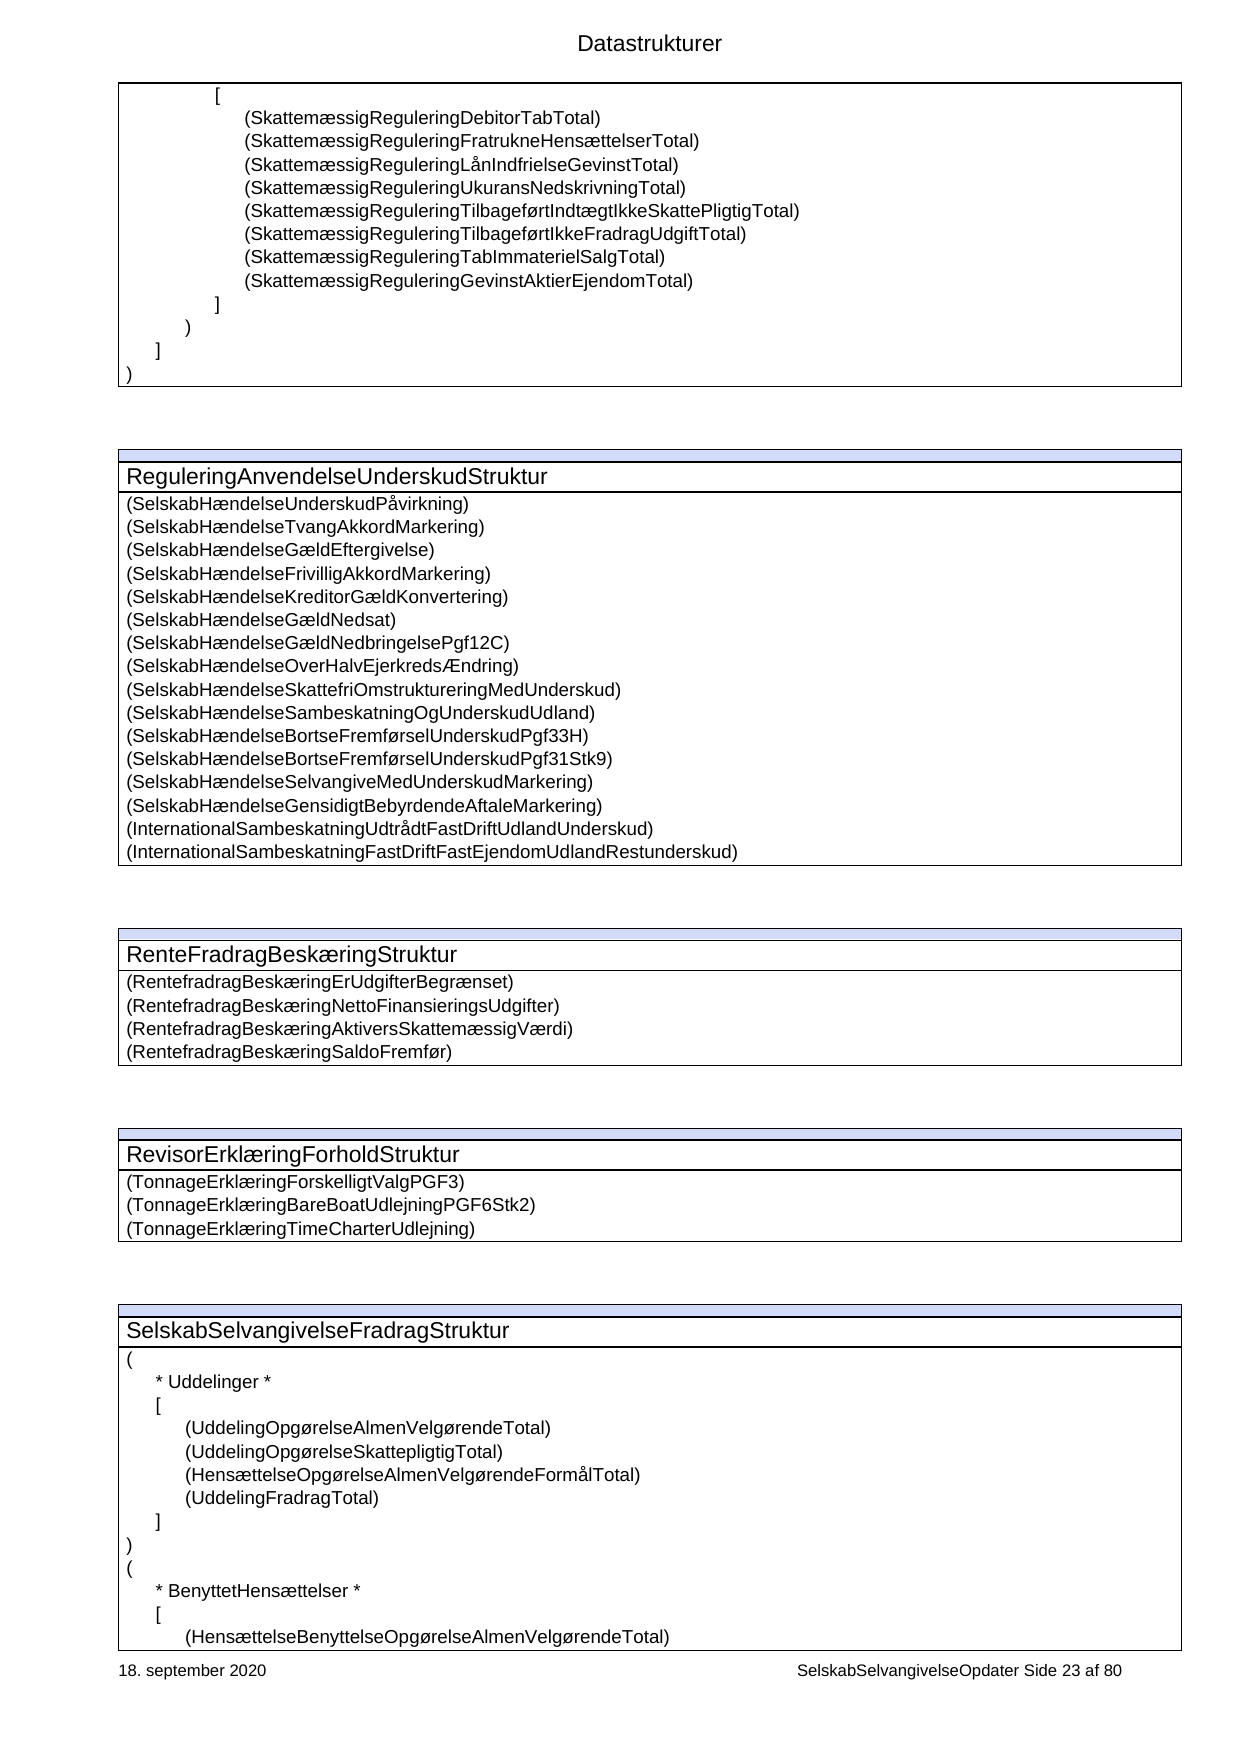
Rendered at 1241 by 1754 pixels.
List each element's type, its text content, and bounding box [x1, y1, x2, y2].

table_header [119, 450, 1181, 461]
table_cell RevisorErklæringForholdStruktur [119, 1141, 1181, 1169]
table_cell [119, 84, 1181, 386]
table_cell (RentefradragBeskæringErUdgifterBegrænset) (RentefradragBeskæringNettoFinansieringsUdgifter) (RentefradragBeskæringAktiversSkattemæssigVærdi) (RentefradragBeskæringSaldoFremfør) [119, 971, 1181, 1064]
table_cell (TonnageErklæringForskelligtValgPGF3) (TonnageErklæringBareBoatUdlejningPGF6Stk2) (TonnageErklæringTimeCharterUdlejning) [119, 1171, 1181, 1241]
table_header [119, 1305, 1181, 1316]
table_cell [119, 1348, 1181, 1650]
table_cell (SelskabHændelseUnderskudPåvirkning) (SelskabHændelseTvangAkkordMarkering) (SelskabHændelseGældEftergivelse) (SelskabHændelseFrivilligAkkordMarkering) (SelskabHændelseKreditorGældKonvertering) (SelskabHændelseGældNedsat) (SelskabHændelseGældNedbringelsePgf12C) (SelskabHændelseOverHalvEjerkredsÆndring) (SelskabHændelseSkattefriOmstruktureringMedUnderskud) (SelskabHændelseSambeskatningOgUnderskudUdland) (SelskabHændelseBortseFremførselUnderskudPgf33H) (SelskabHændelseBortseFremførselUnderskudPgf31Stk9) (SelskabHændelseSelvangiveMedUnderskudMarkering) (SelskabHændelseGensidigtBebyrdendeAftaleMarkering) (InternationalSambeskatningUdtrådtFastDriftUdlandUnderskud) (InternationalSambeskatningFastDriftFastEjendomUdlandRestunderskud) [119, 493, 1181, 865]
table_cell RenteFradragBeskæringStruktur [119, 941, 1181, 969]
table_cell SelskabSelvangivelseFradragStruktur [119, 1318, 1181, 1346]
table_header [119, 1129, 1181, 1139]
table_header [119, 929, 1181, 939]
table_cell ReguleringAnvendelseUnderskudStruktur [119, 463, 1181, 491]
